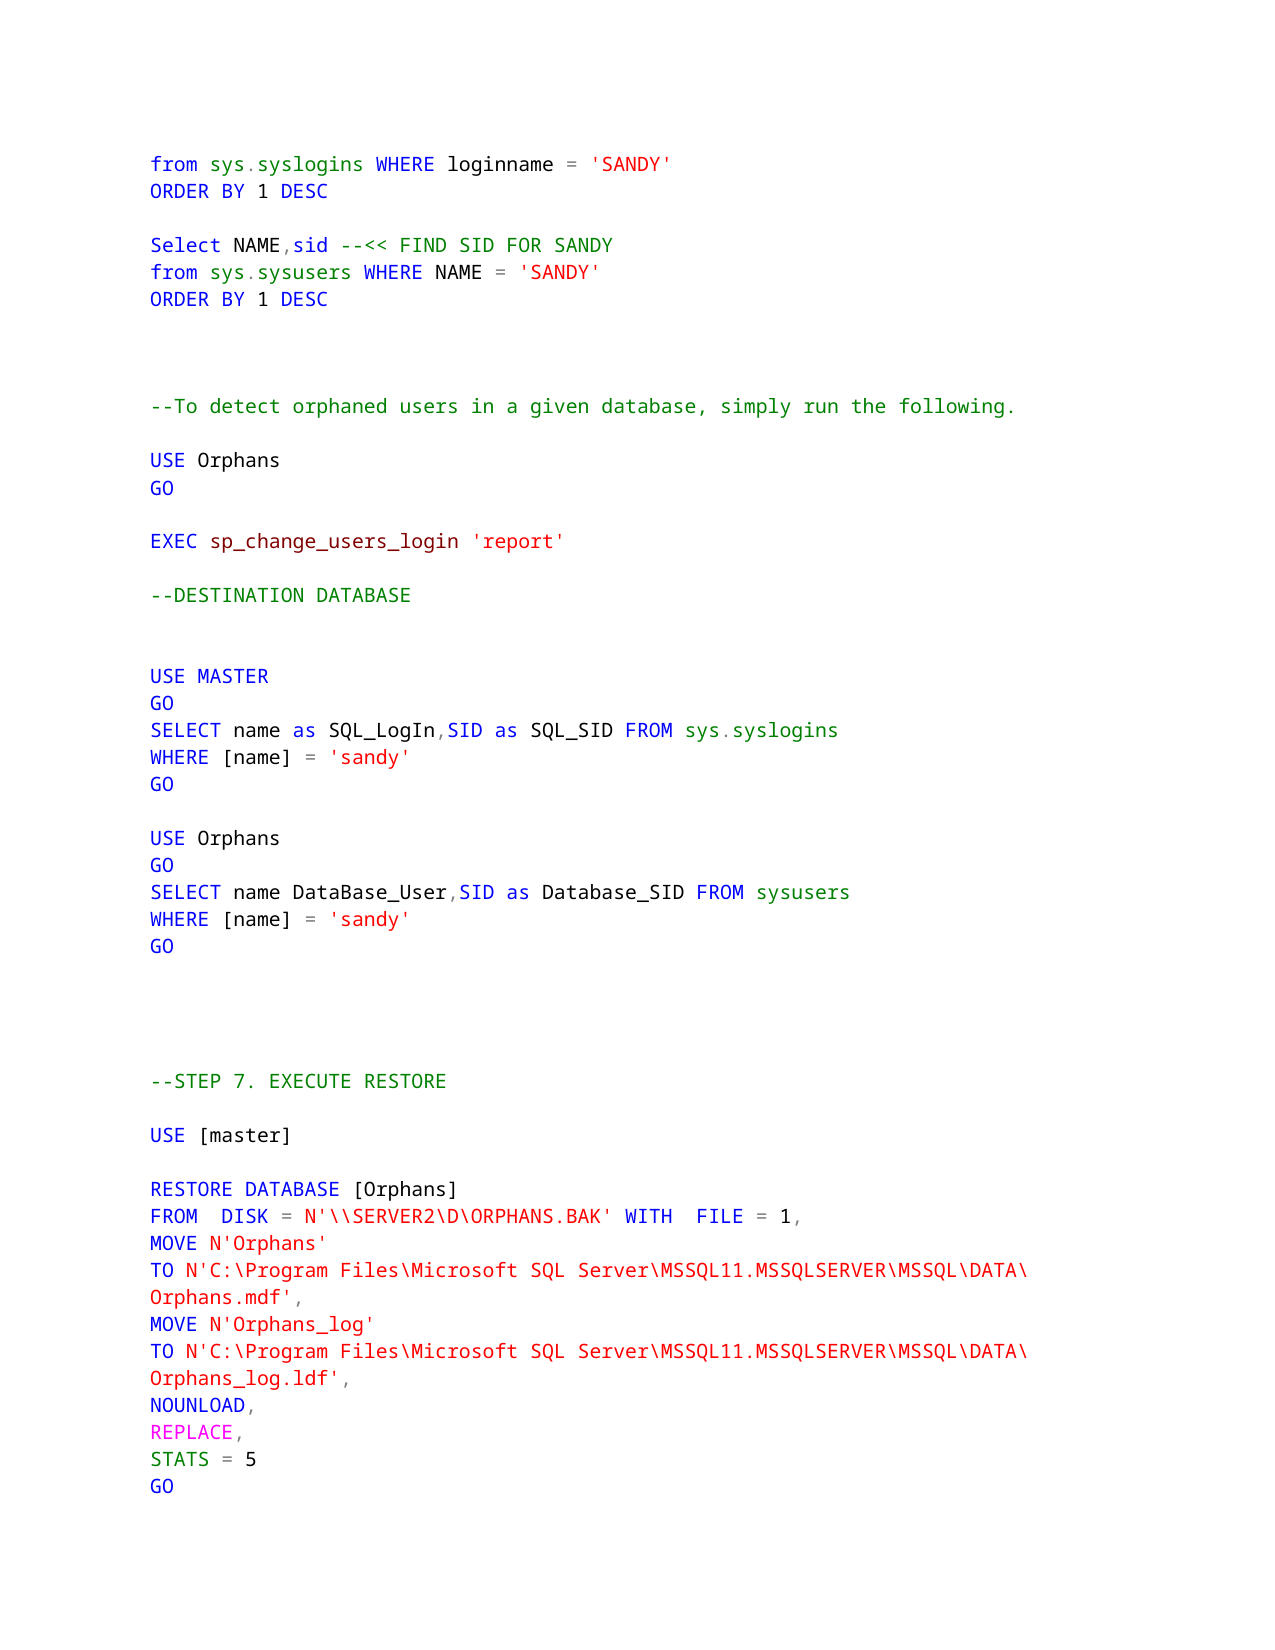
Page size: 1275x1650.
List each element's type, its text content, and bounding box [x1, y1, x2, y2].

text TO N'C:\Program Files\Microsoft SQL Server\MSSQL11.MSSQLSERVER\MSSQL\DATA\Orphans_log.ldf', [150, 1337, 1125, 1391]
text TO N'C:\Program Files\Microsoft SQL Server\MSSQL11.MSSQLSERVER\MSSQL\DATA\Orphans.mdf', [150, 1256, 1125, 1310]
text USE Orphans [150, 447, 1125, 474]
text GO [150, 932, 1125, 959]
text from sys.syslogins WHERE loginname = 'SANDY' [150, 150, 1125, 177]
text --To detect orphaned users in a given database, simply run the following. [150, 393, 1125, 420]
text FROM DISK = N'\\SERVER2\D\ORPHANS.BAK' WITH FILE = 1, [150, 1202, 1125, 1229]
text WHERE [name] = 'sandy' [150, 905, 1125, 932]
text SELECT name DataBase_User,SID as Database_SID FROM sysusers [150, 878, 1125, 905]
text MOVE N'Orphans_log' [150, 1310, 1125, 1337]
text GO [150, 771, 1125, 797]
text GO [150, 851, 1125, 878]
text --DESTINATION DATABASE [150, 582, 1125, 609]
text EXEC sp_change_users_login 'report' [150, 528, 1125, 555]
text NOUNLOAD, [150, 1391, 1125, 1418]
text RESTORE DATABASE [Orphans] [150, 1175, 1125, 1202]
text MOVE N'Orphans' [150, 1229, 1125, 1256]
text ORDER BY 1 DESC [150, 285, 1125, 312]
text USE Orphans [150, 824, 1125, 851]
text GO [150, 689, 1125, 717]
text USE [master] [150, 1121, 1125, 1148]
text USE MASTER [150, 663, 1125, 689]
text from sys.sysusers WHERE NAME = 'SANDY' [150, 258, 1125, 285]
text WHERE [name] = 'sandy' [150, 743, 1125, 771]
text SELECT name as SQL_LogIn,SID as SQL_SID FROM sys.syslogins [150, 717, 1125, 743]
text GO [150, 474, 1125, 501]
text STATS = 5 [150, 1445, 1125, 1472]
text ORDER BY 1 DESC [150, 177, 1125, 204]
text REPLACE, [150, 1418, 1125, 1445]
text --STEP 7. EXECUTE RESTORE [150, 1067, 1125, 1094]
text GO [150, 1472, 1125, 1499]
text Select NAME,sid --<< FIND SID FOR SANDY [150, 231, 1125, 258]
